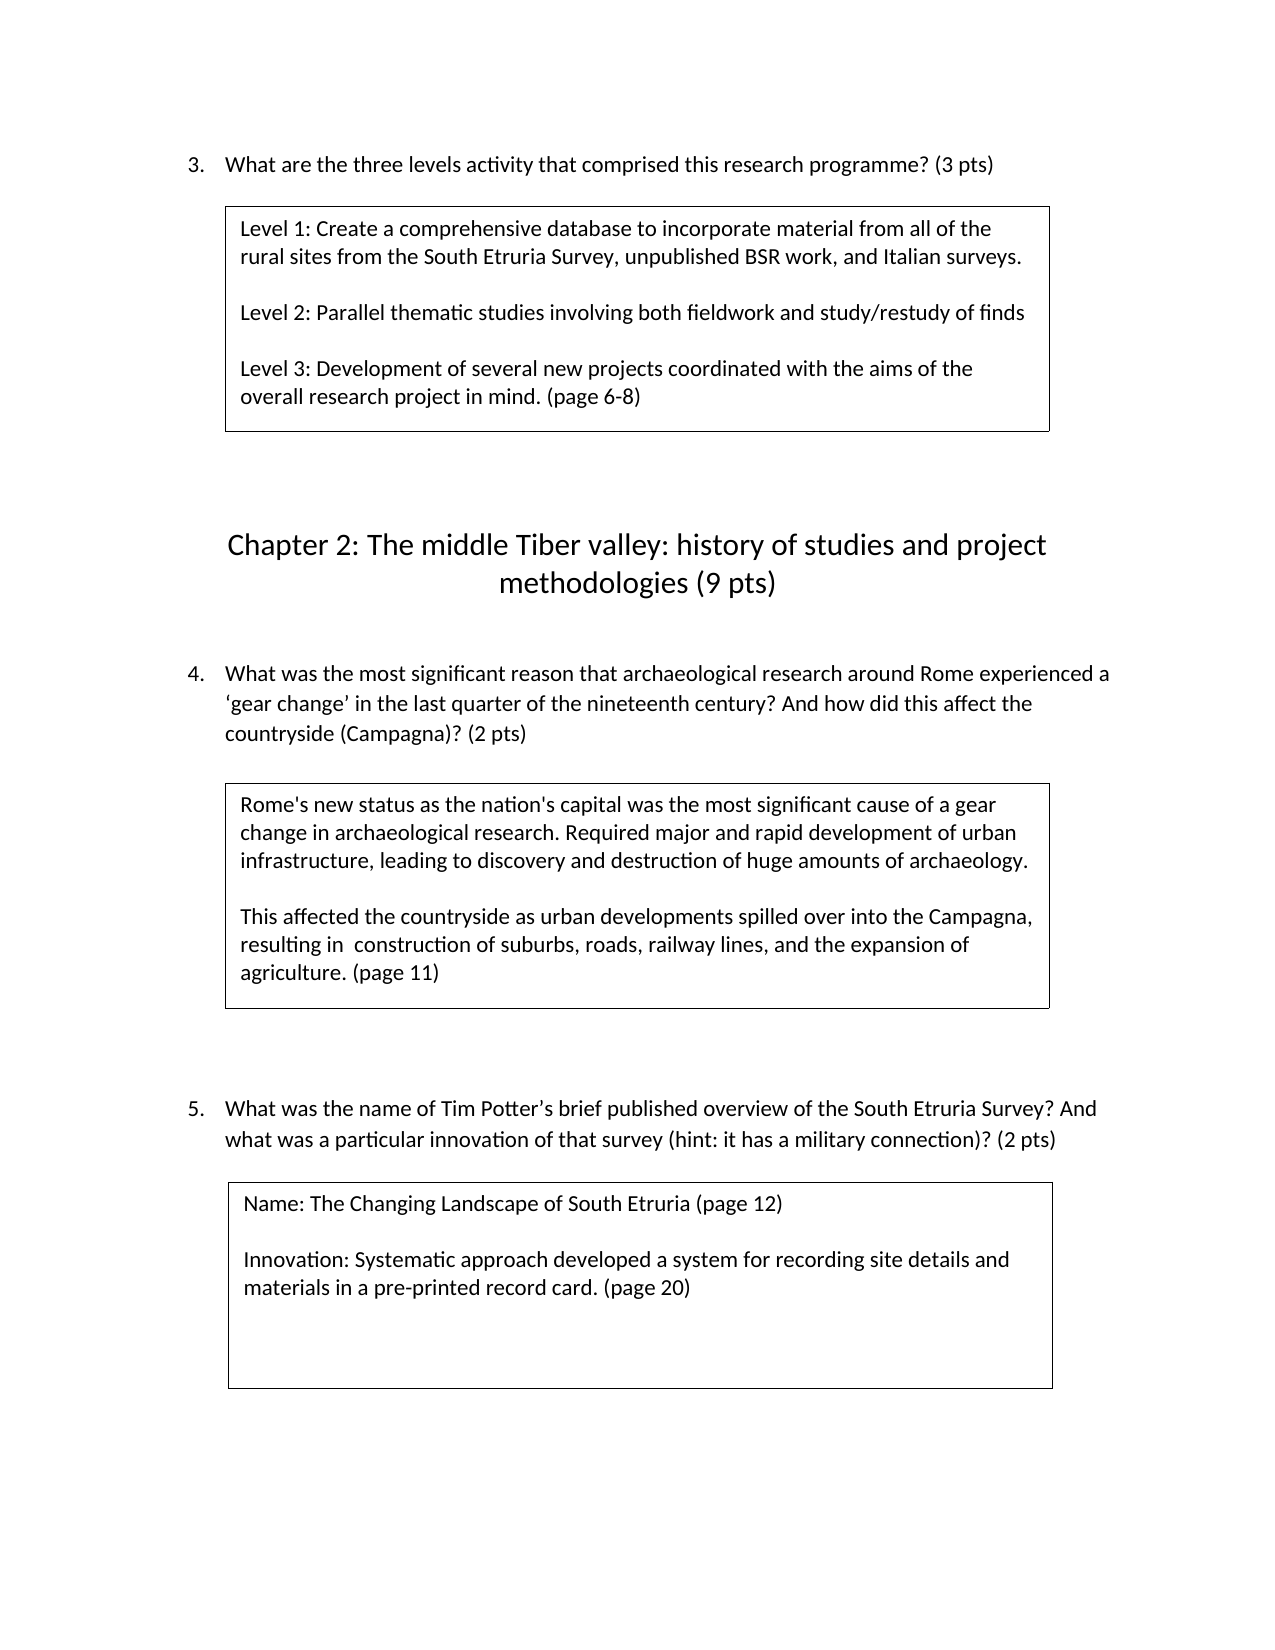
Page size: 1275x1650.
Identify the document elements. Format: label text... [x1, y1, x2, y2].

list What was the name of Tim Potter’s brief published overview of the South Etruria Survey? And what was a particular innovation of that survey (hint: it has a military connection)? (2 pts) [187, 1094, 1125, 1153]
list What was the most significant reason that archaeological research around Rome experienced a ‘gear change’ in the last quarter of the nineteenth century? And how did this affect the countryside (Campagna)? (2 pts) [187, 659, 1125, 747]
list What are the three levels activity that comprised this research programme? (3 pts) [187, 150, 1125, 178]
text Chapter 2: The middle Tiber valley: history of studies and project methodologies (9 pts) [150, 525, 1125, 601]
